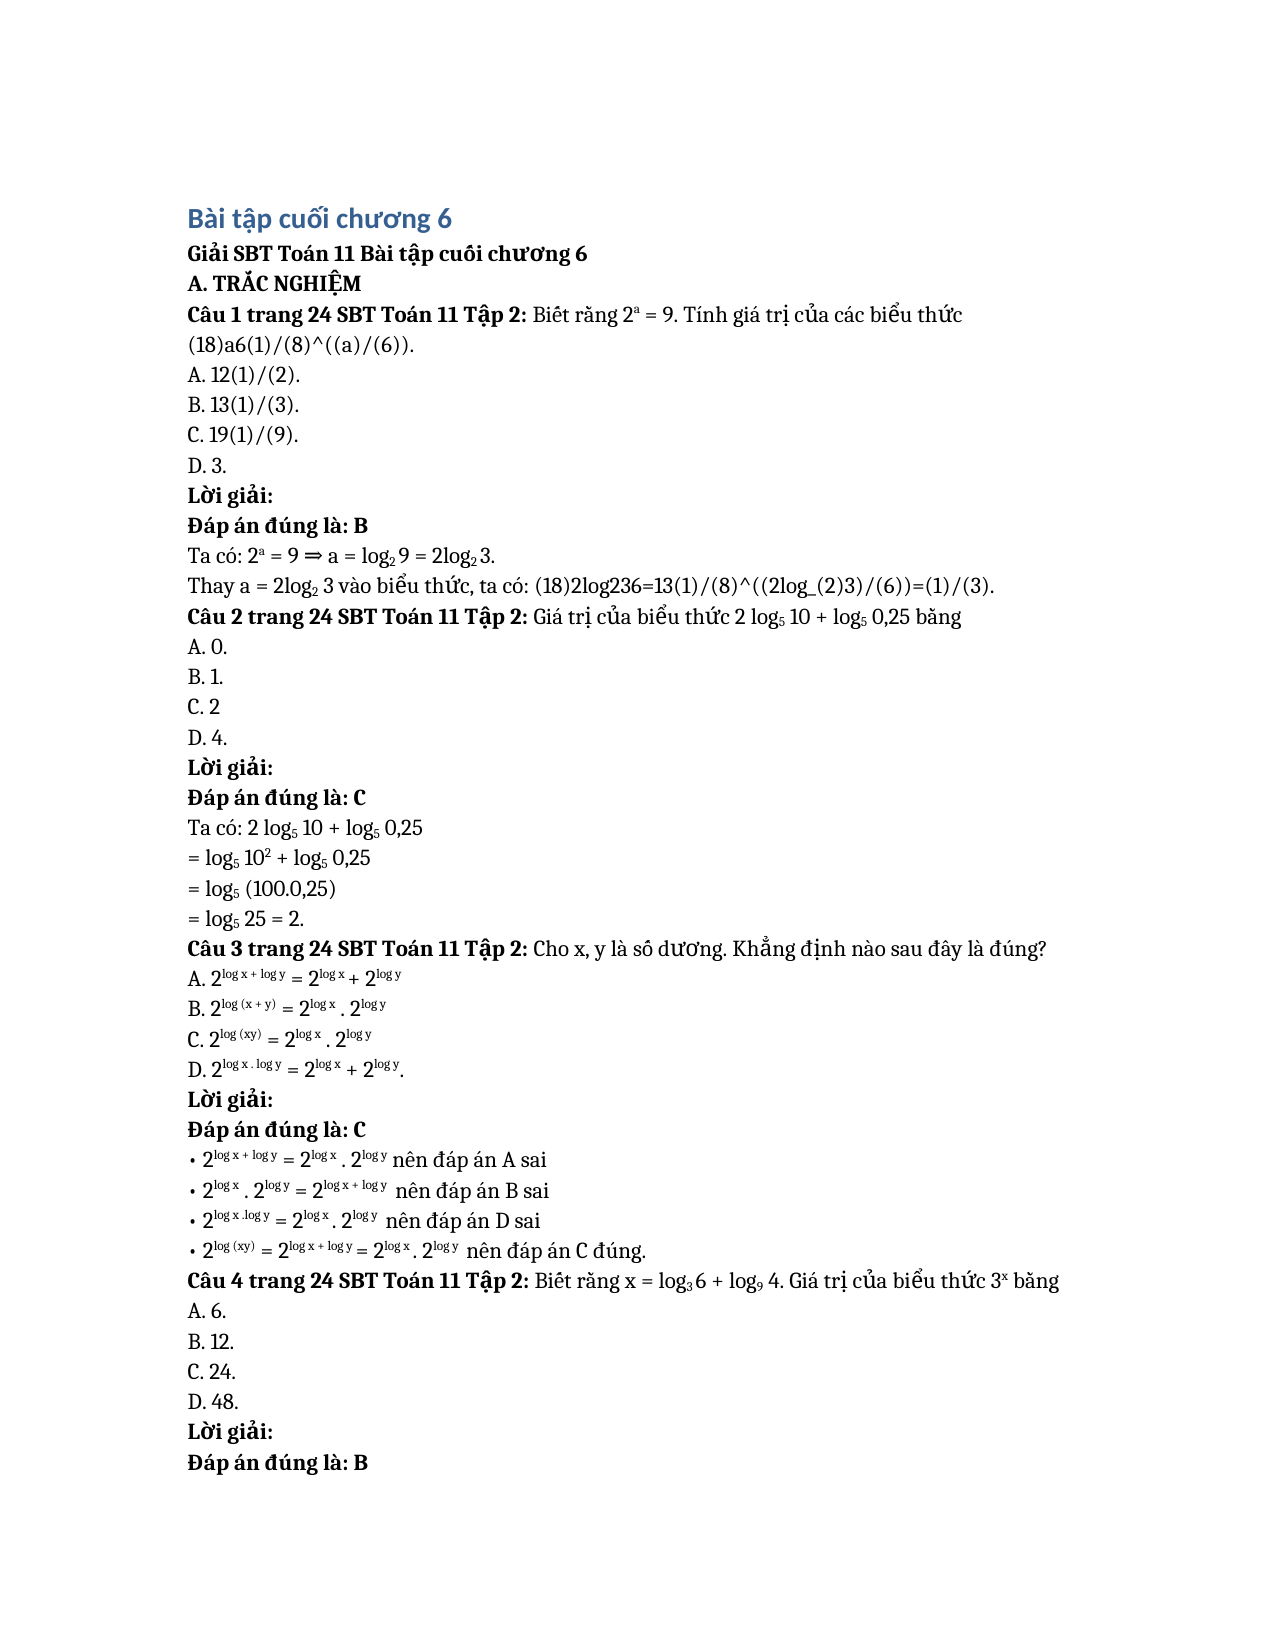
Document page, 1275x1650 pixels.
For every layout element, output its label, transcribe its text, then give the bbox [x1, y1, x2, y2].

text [187, 241, 1087, 1476]
subtitle Bài tập cuối chương 6 [187, 200, 1087, 236]
